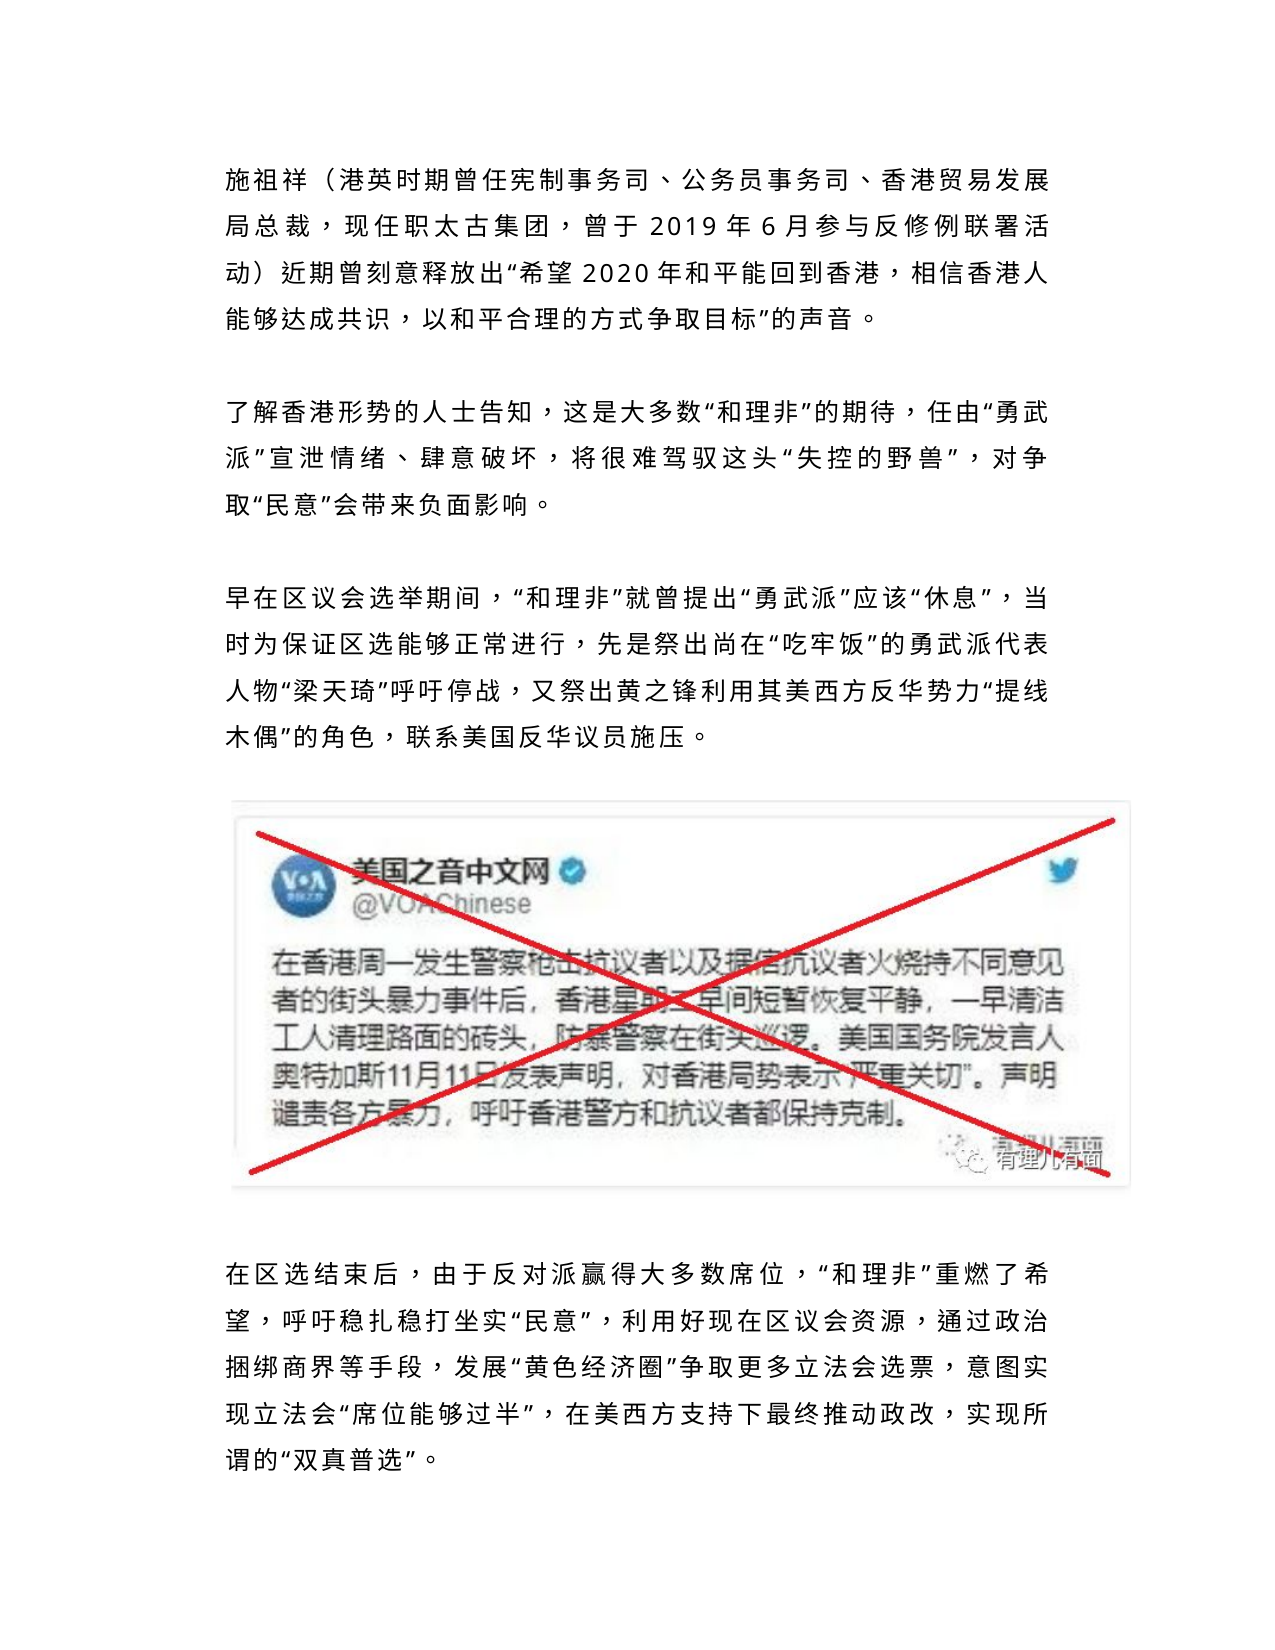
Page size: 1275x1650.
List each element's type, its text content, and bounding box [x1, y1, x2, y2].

text 早在区议会选举期间，“和理非”就曾提出“勇武派”应该“休息”，当时为保证区选能够正常进行，先是祭出尚在“吃牢饭”的勇武派代表人物“梁天琦”呼吁停战，又祭出黄之锋利用其美西方反华势力“提线木偶”的角色，联系美国反华议员施压。 [225, 568, 1050, 754]
text 了解香港形势的人士告知，这是大多数“和理非”的期待，任由“勇武派”宣泄情绪、肆意破坏，将很难驾驭这头“失控的野兽”，对争取“民意”会带来负面影响。 [225, 382, 1050, 522]
text 施祖祥（港英时期曾任宪制事务司、公务员事务司、香港贸易发展局总裁，现任职太古集团，曾于2019年6月参与反修例联署活动）近期曾刻意释放出“希望2020年和平能回到香港，相信香港人能够达成共识，以和平合理的方式争取目标”的声音。 [225, 150, 1050, 336]
picture [231, 800, 1132, 1199]
text 在区选结束后，由于反对派赢得大多数席位，“和理非”重燃了希望，呼吁稳扎稳打坐实“民意”，利用好现在区议会资源，通过政治捆绑商界等手段，发展“黄色经济圈”争取更多立法会选票，意图实现立法会“席位能够过半”，在美西方支持下最终推动政改，实现所谓的“双真普选”。 [225, 1244, 1050, 1477]
